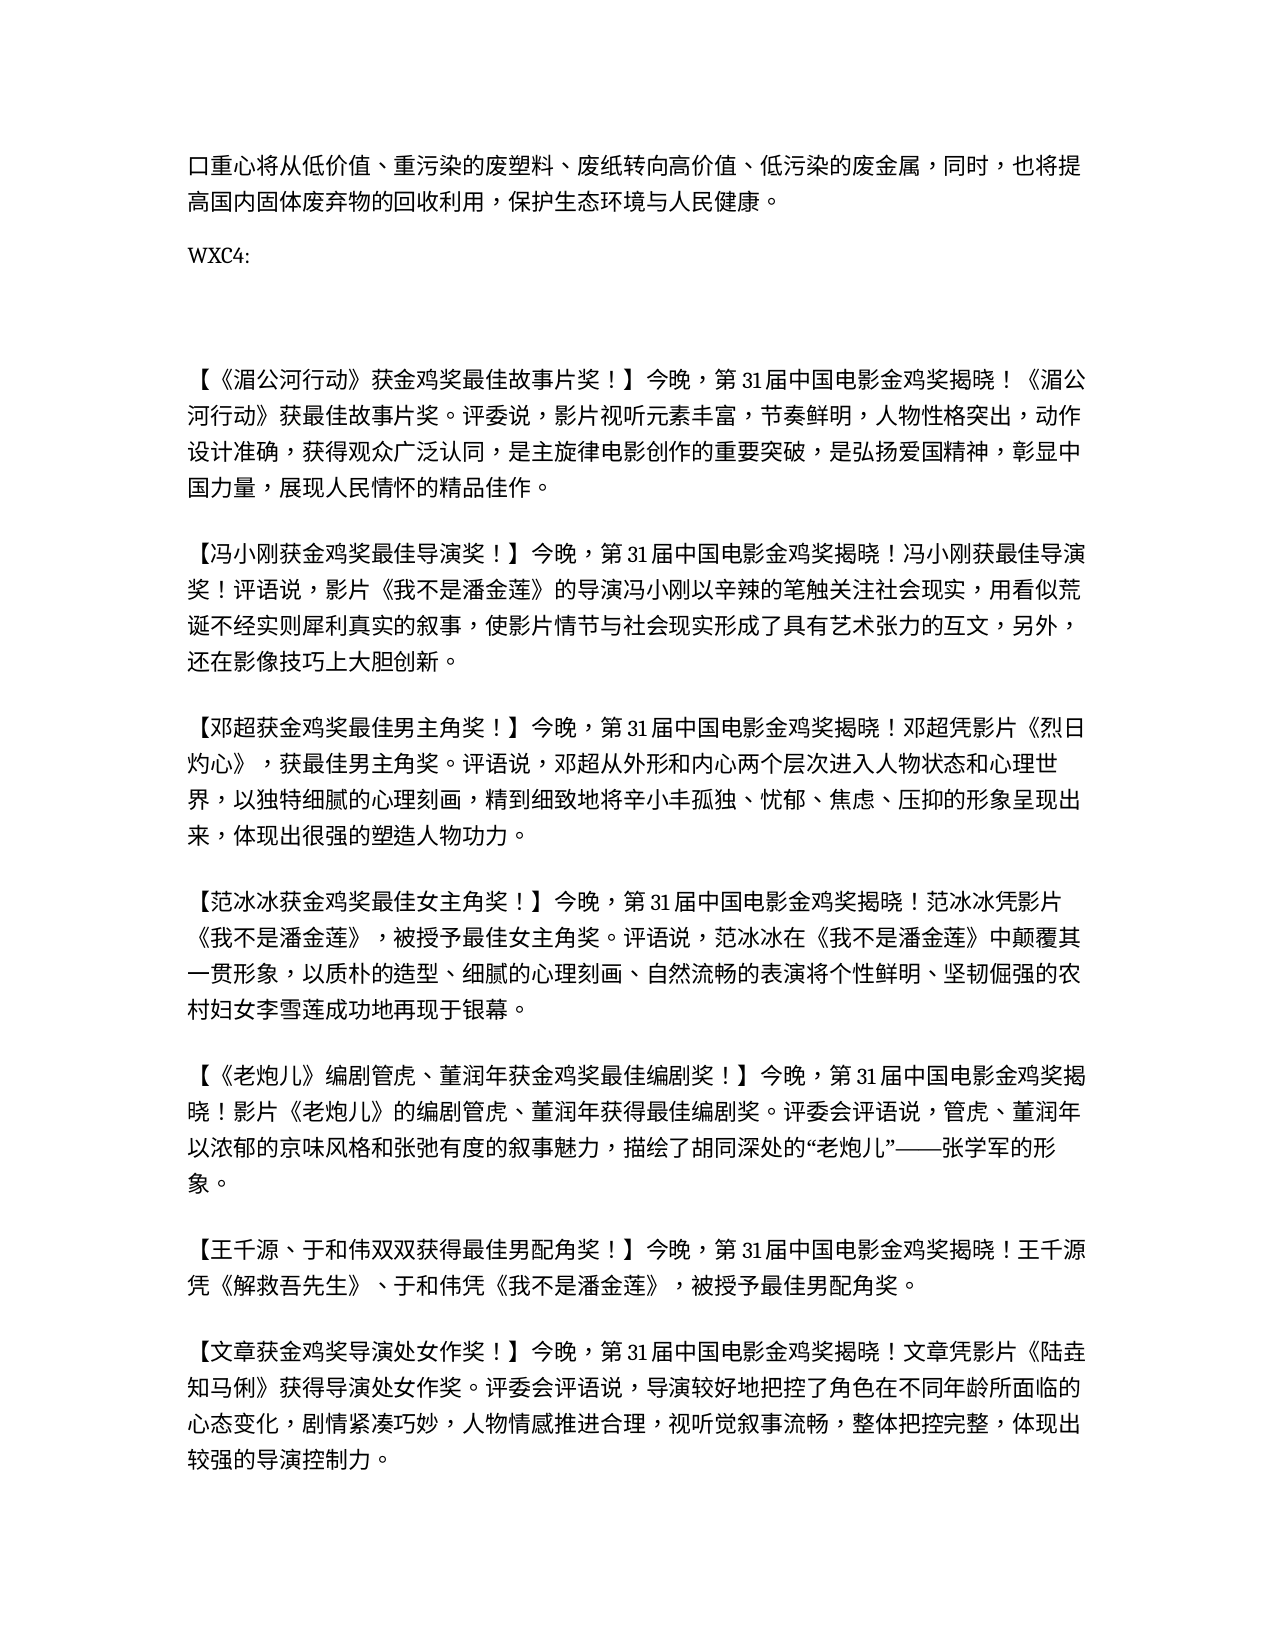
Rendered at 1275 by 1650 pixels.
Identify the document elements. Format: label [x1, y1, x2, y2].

text [187, 243, 1087, 1475]
text [187, 150, 1087, 217]
